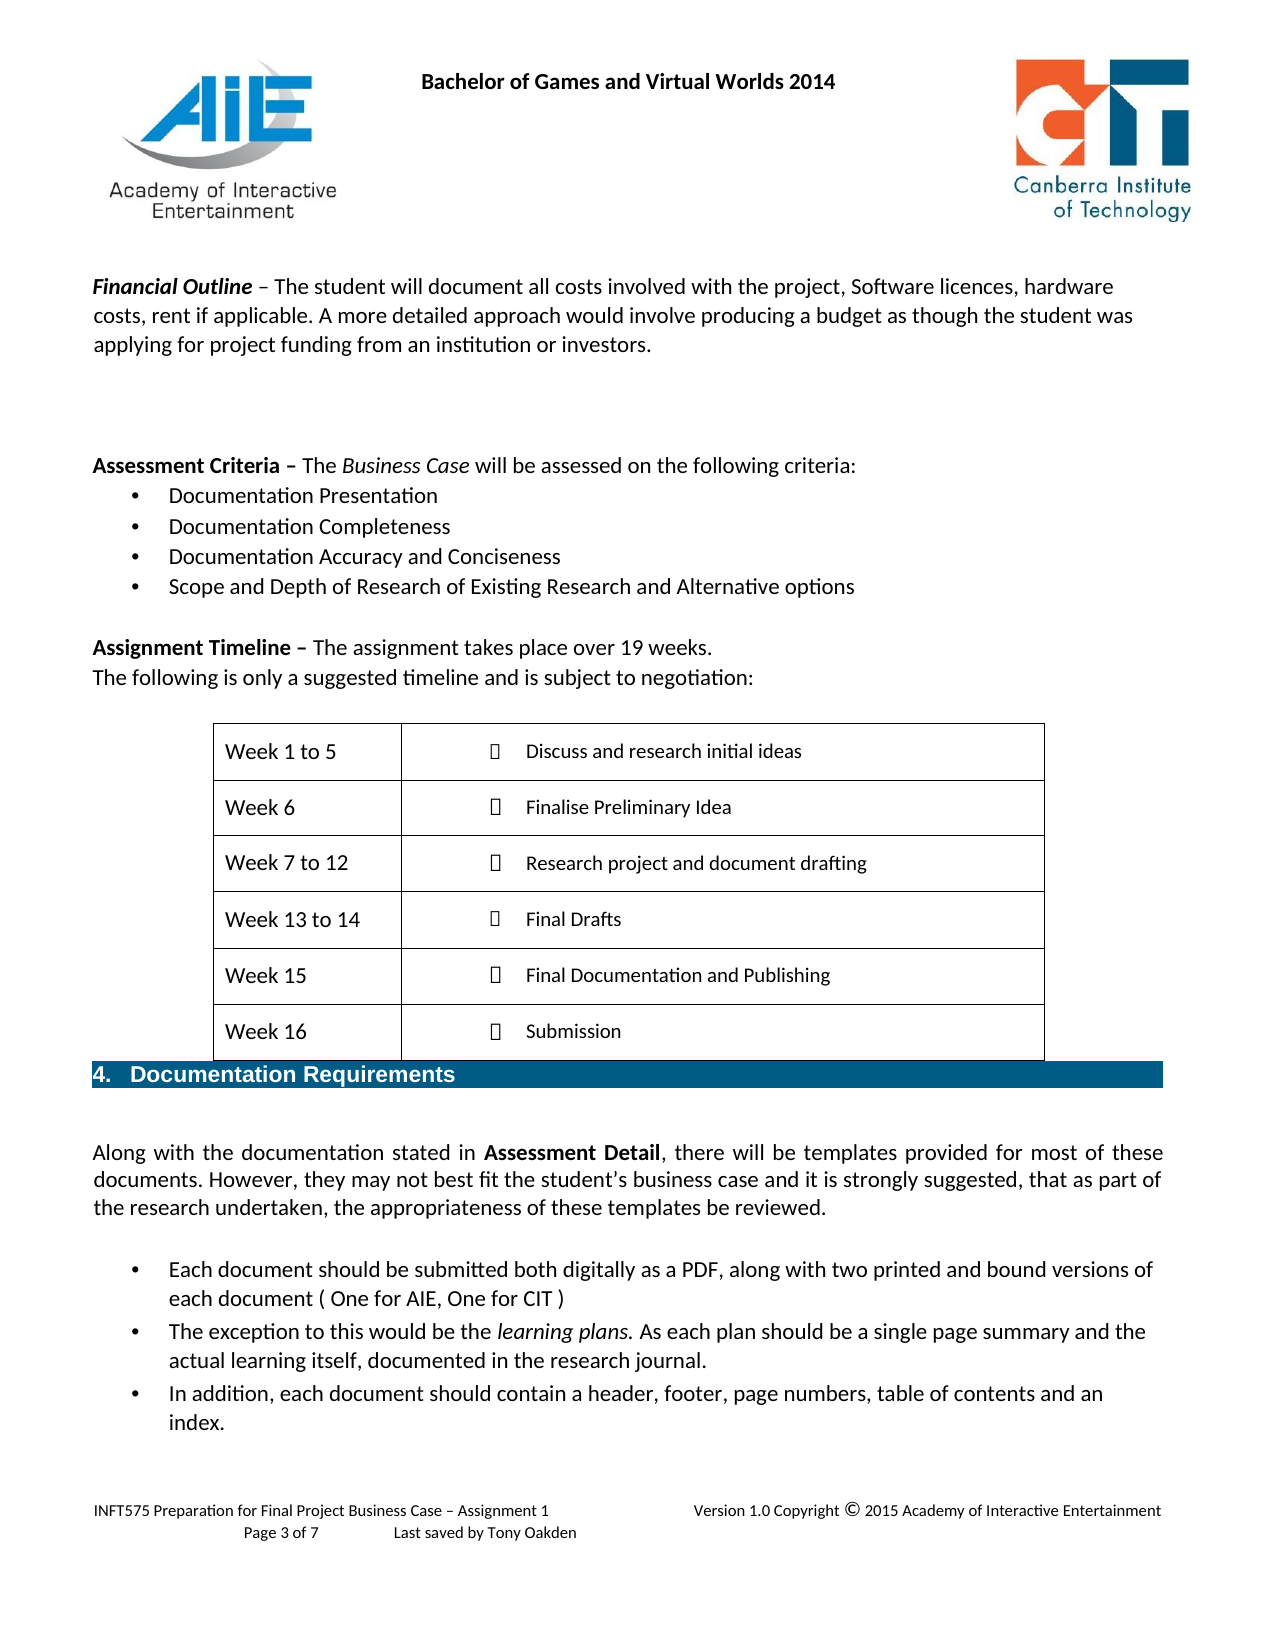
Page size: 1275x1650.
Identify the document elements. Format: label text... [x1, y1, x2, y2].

table_cell Week 6 [214, 781, 401, 835]
table_cell Week 7 to 12 [214, 836, 401, 891]
list Documentation Completeness [131, 512, 1163, 540]
picture [93, 37, 354, 244]
table_cell  [402, 836, 525, 891]
table_cell  [402, 892, 525, 947]
table_header Week 1 to 5 [214, 724, 401, 780]
table_header  [402, 724, 525, 780]
list In addition, each document should contain a header, footer, page numbers, table of contents and an index. [131, 1379, 1163, 1436]
subtitle Documentation Requirements [92, 1061, 1163, 1088]
list Documentation Accuracy and Conciseness [131, 542, 1163, 570]
list Scope and Depth of Research of Existing Research and Alternative options [131, 572, 1163, 600]
table_cell Final Documentation and Publishing [525, 949, 1044, 1004]
picture [1013, 56, 1191, 222]
table_cell  [402, 1005, 525, 1060]
text Assessment Criteria – The Business Case will be assessed on the following criteria: [92, 451, 1163, 479]
table_cell  [402, 781, 525, 835]
table_header Discuss and research initial ideas [525, 724, 1044, 780]
list The exception to this would be the learning plans. As each plan should be a single page summary and the actual learning itself, documented in the research journal. [131, 1317, 1163, 1374]
table_cell Week 15 [214, 949, 401, 1004]
table_cell Submission [525, 1005, 1044, 1060]
list Documentation Presentation [131, 482, 1163, 510]
table_cell Week 13 to 14 [214, 892, 401, 947]
table_cell  [402, 949, 525, 1004]
text Assignment Timeline – The assignment takes place over 19 weeks. [92, 633, 1163, 661]
table_cell Research project and document drafting [525, 836, 1044, 891]
list Each document should be submitted both digitally as a PDF, along with two printed and bound versions of each document ( One for AIE, One for CIT ) [131, 1256, 1163, 1312]
table_cell Final Drafts [525, 892, 1044, 947]
text The following is only a suggested timeline and is subject to negotiation: [92, 663, 1163, 691]
table_cell Finalise Preliminary Idea [525, 781, 1044, 835]
text Financial Outline – The student will document all costs involved with the project, Software licences, hardware costs, rent if applicable. A more detailed approach would involve producing a budget as though the student was applying for project funding from an institution or investors. [92, 272, 1163, 358]
text Along with the documentation stated in Assessment Detail, there will be templates provided for most of these documents. However, they may not best fit the student’s business case and it is strongly suggested, that as part of the research undertaken, the appropriateness of these templates be reviewed. [92, 1138, 1164, 1221]
table_cell Week 16 [214, 1005, 401, 1060]
